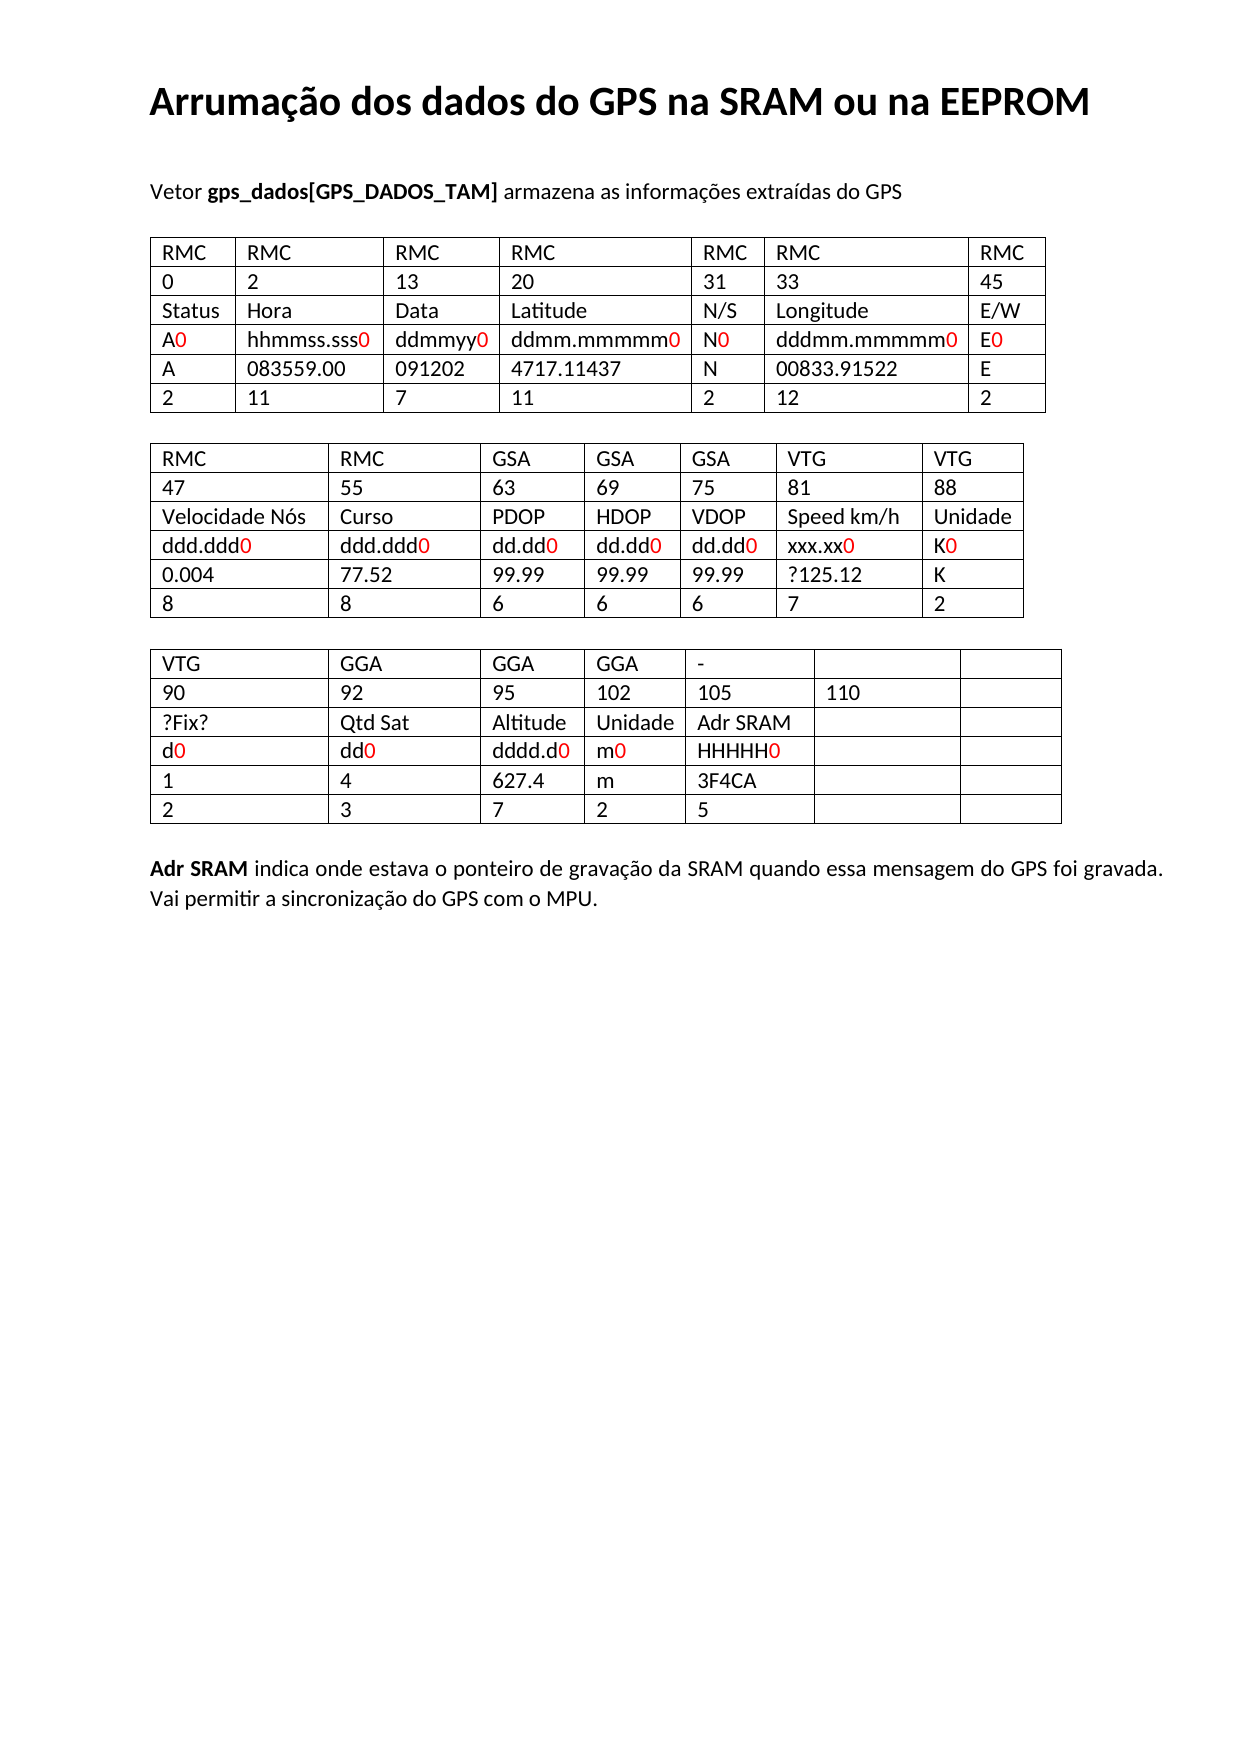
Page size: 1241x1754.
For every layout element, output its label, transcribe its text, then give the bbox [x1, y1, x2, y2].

table_header GSA [681, 444, 776, 472]
table_cell 4717.11437 [500, 355, 691, 382]
list Vetor gps_dados[GPS_DADOS_TAM] armazena as informações extraídas do GPS [150, 177, 1165, 205]
table_cell 2 [151, 795, 328, 823]
table_header GGA [585, 650, 685, 677]
table_cell Hora [236, 296, 383, 324]
table_cell [815, 795, 960, 823]
table_cell m [585, 766, 685, 794]
table_cell Unidade [923, 502, 1023, 530]
table_cell dd.dd0 [481, 531, 584, 559]
table_cell Curso [329, 502, 480, 530]
table_cell E0 [969, 325, 1045, 353]
table_cell xxx.xx0 [777, 531, 922, 559]
table_cell Altitude [481, 708, 584, 736]
table_cell 2 [585, 795, 685, 823]
table_cell 6 [585, 589, 680, 617]
table_cell 20 [500, 267, 691, 295]
table_cell 2 [969, 384, 1045, 412]
table_cell HDOP [585, 502, 680, 530]
table_cell ddd.ddd0 [151, 531, 328, 559]
table_header VTG [777, 444, 922, 472]
table_cell ddd.ddd0 [329, 531, 480, 559]
table_cell Velocidade Nós [151, 502, 328, 530]
table_cell [815, 737, 960, 765]
table_cell Unidade [585, 708, 685, 736]
table_cell 083559.00 [236, 355, 383, 382]
table_cell 77.52 [329, 560, 480, 588]
table_cell [961, 795, 1061, 823]
table_cell dddmm.mmmmm0 [765, 325, 968, 353]
table_cell 7 [481, 795, 584, 823]
table_cell [961, 766, 1061, 794]
table_cell 1 [151, 766, 328, 794]
table_cell 92 [329, 679, 480, 707]
table_header VTG [923, 444, 1023, 472]
table_header RMC [329, 444, 480, 472]
table_cell dddd.d0 [481, 737, 584, 765]
table_cell 8 [329, 589, 480, 617]
table_cell 99.99 [585, 560, 680, 588]
table_cell 99.99 [681, 560, 776, 588]
table_cell 8 [151, 589, 328, 617]
table_cell [961, 708, 1061, 736]
table_cell A [151, 355, 235, 382]
table_header RMC [969, 238, 1045, 266]
table_cell [815, 766, 960, 794]
text Arrumação dos dados do GPS na SRAM ou na EEPROM [75, 75, 1165, 126]
table_cell Qtd Sat [329, 708, 480, 736]
table_cell 091202 [384, 355, 499, 382]
table_cell Latitude [500, 296, 691, 324]
table_cell 3F4CA [686, 766, 814, 794]
table_cell 69 [585, 473, 680, 501]
table_cell 55 [329, 473, 480, 501]
table_header - [686, 650, 814, 677]
table_cell Adr SRAM [686, 708, 814, 736]
table_cell N0 [692, 325, 764, 353]
table_cell 75 [681, 473, 776, 501]
table_header RMC [692, 238, 764, 266]
table_cell ddmm.mmmmm0 [500, 325, 691, 353]
table_cell 11 [236, 384, 383, 412]
table_cell 47 [151, 473, 328, 501]
table_cell 88 [923, 473, 1023, 501]
table_cell A0 [151, 325, 235, 353]
table_header GSA [585, 444, 680, 472]
table_cell 6 [481, 589, 584, 617]
table_cell 4 [329, 766, 480, 794]
table_cell 2 [151, 384, 235, 412]
table_cell 11 [500, 384, 691, 412]
table_cell E/W [969, 296, 1045, 324]
table_cell Status [151, 296, 235, 324]
table_cell 7 [384, 384, 499, 412]
table_cell 2 [236, 267, 383, 295]
table_header RMC [236, 238, 383, 266]
table_cell VDOP [681, 502, 776, 530]
table_header [815, 650, 960, 677]
table_header RMC [500, 238, 691, 266]
table_cell 99.99 [481, 560, 584, 588]
table_cell 63 [481, 473, 584, 501]
table_cell 0.004 [151, 560, 328, 588]
list Adr SRAM indica onde estava o ponteiro de gravação da SRAM quando essa mensagem do GPS foi gravada. Vai permitir a sincronização do GPS com o MPU. [150, 854, 1165, 912]
table_header VTG [151, 650, 328, 677]
table_cell Longitude [765, 296, 968, 324]
table_header RMC [765, 238, 968, 266]
table_cell 2 [923, 589, 1023, 617]
table_cell K0 [923, 531, 1023, 559]
table_cell 00833.91522 [765, 355, 968, 382]
table_cell 12 [765, 384, 968, 412]
table_cell [815, 708, 960, 736]
table_cell E [969, 355, 1045, 382]
table_cell HHHHH0 [686, 737, 814, 765]
table_cell PDOP [481, 502, 584, 530]
table_cell 6 [681, 589, 776, 617]
table_cell [961, 737, 1061, 765]
table_cell 110 [815, 679, 960, 707]
table_header GSA [481, 444, 584, 472]
table_cell 90 [151, 679, 328, 707]
table_cell 31 [692, 267, 764, 295]
table_cell dd0 [329, 737, 480, 765]
table_header GGA [329, 650, 480, 677]
table_cell ddmmyy0 [384, 325, 499, 353]
table_cell 627.4 [481, 766, 584, 794]
table_cell Data [384, 296, 499, 324]
table_cell 105 [686, 679, 814, 707]
table_cell m0 [585, 737, 685, 765]
table_cell d0 [151, 737, 328, 765]
table_cell ?125.12 [777, 560, 922, 588]
table_cell 13 [384, 267, 499, 295]
table_cell 2 [692, 384, 764, 412]
table_header RMC [384, 238, 499, 266]
table_cell 3 [329, 795, 480, 823]
table_cell 7 [777, 589, 922, 617]
table_cell 33 [765, 267, 968, 295]
table_cell dd.dd0 [585, 531, 680, 559]
table_cell 102 [585, 679, 685, 707]
table_cell ?Fix? [151, 708, 328, 736]
table_cell hhmmss.sss0 [236, 325, 383, 353]
table_cell N/S [692, 296, 764, 324]
table_cell 45 [969, 267, 1045, 295]
table_cell N [692, 355, 764, 382]
table_cell Speed km/h [777, 502, 922, 530]
table_header RMC [151, 238, 235, 266]
table_cell K [923, 560, 1023, 588]
table_cell 0 [151, 267, 235, 295]
table_cell 95 [481, 679, 584, 707]
table_cell 5 [686, 795, 814, 823]
table_cell [961, 679, 1061, 707]
table_header RMC [151, 444, 328, 472]
table_cell dd.dd0 [681, 531, 776, 559]
table_header GGA [481, 650, 584, 677]
table_header [961, 650, 1061, 677]
table_cell 81 [777, 473, 922, 501]
